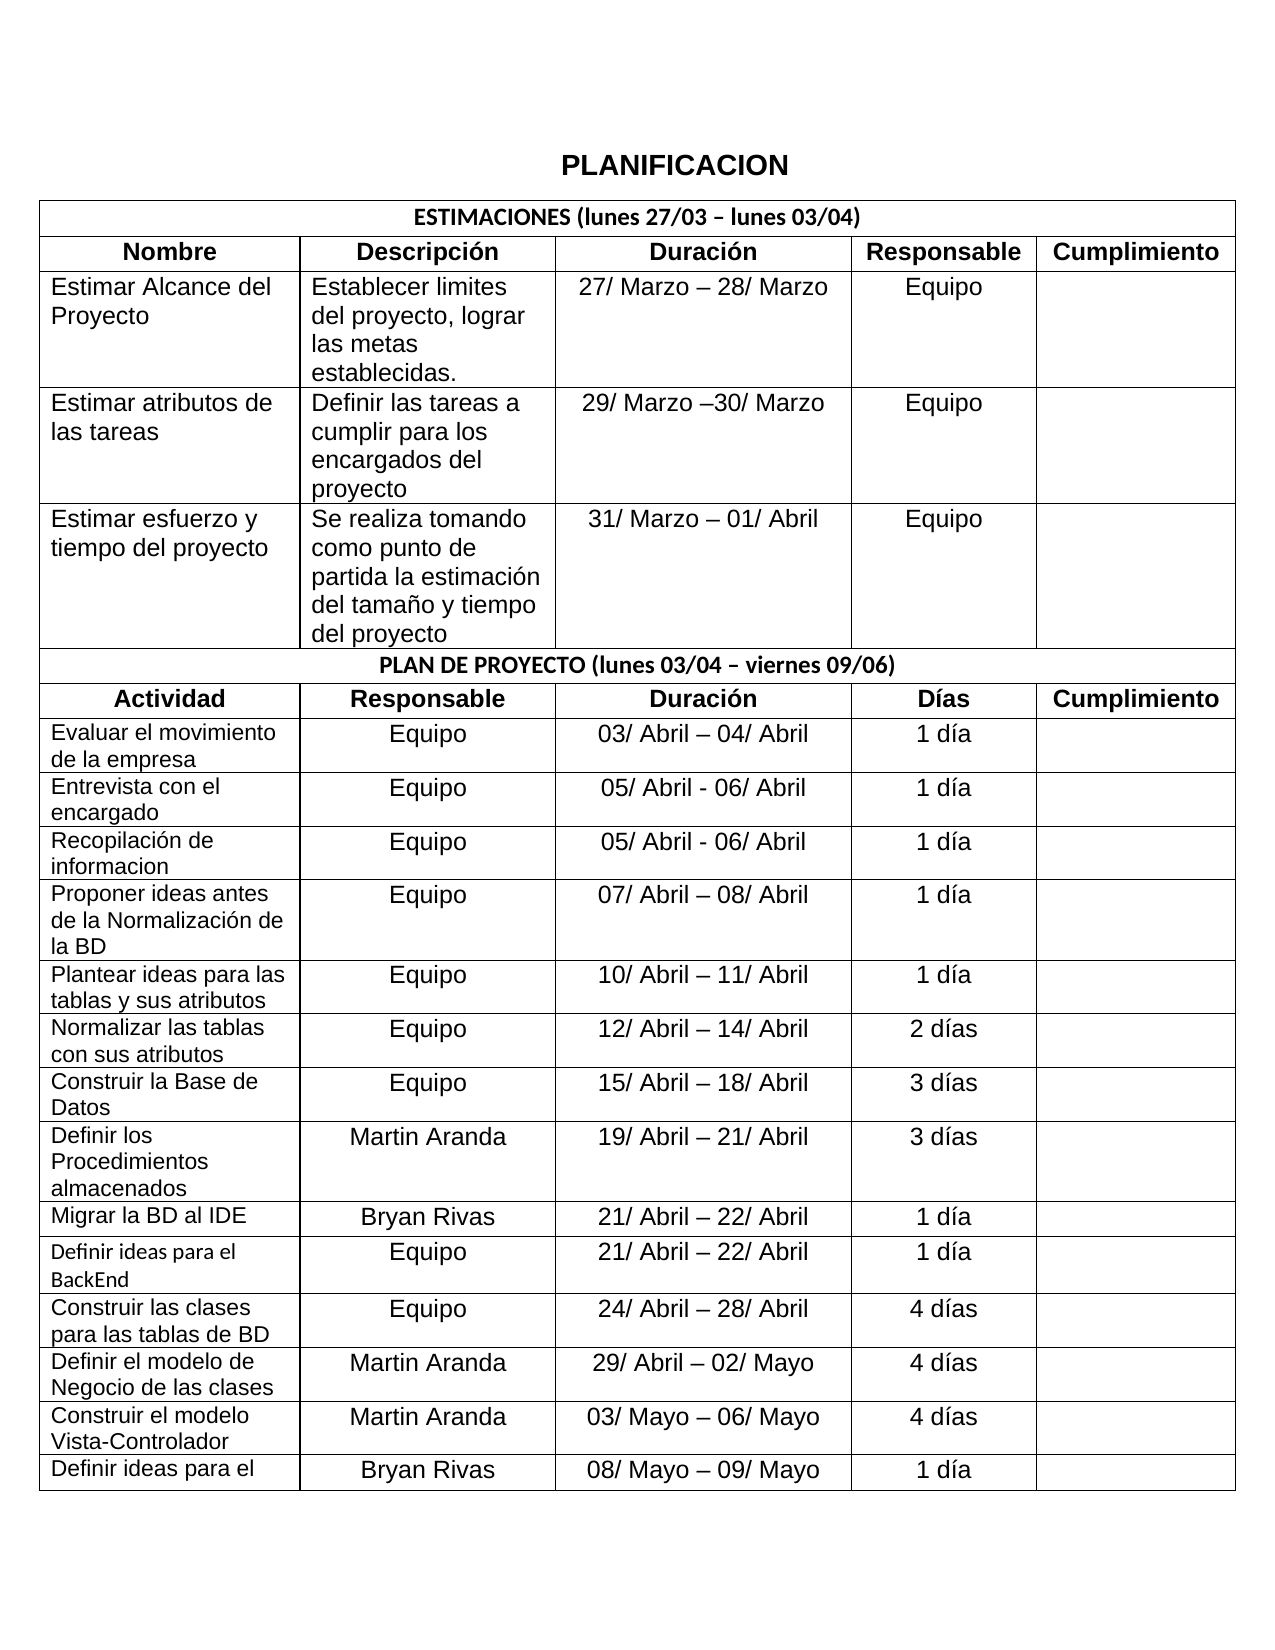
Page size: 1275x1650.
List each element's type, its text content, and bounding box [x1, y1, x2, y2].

table_cell Establecer limites del proyecto, lograr las metas establecidas. [301, 272, 555, 387]
table_header ESTIMACIONES (lunes 27/03 – lunes 03/04) [40, 201, 1235, 236]
table_cell 4 días [852, 1348, 1036, 1401]
table_cell Bryan Rivas [301, 1455, 555, 1489]
table_cell 03/ Abril – 04/ Abril [556, 719, 851, 772]
table_cell Recopilación de informacion [40, 827, 299, 879]
table_cell Descripción [301, 237, 555, 271]
table_cell Migrar la BD al IDE [40, 1202, 299, 1236]
table_cell [1037, 1348, 1235, 1401]
table_cell 19/ Abril – 21/ Abril [556, 1122, 851, 1201]
table_cell 31/ Marzo – 01/ Abril [556, 504, 851, 648]
table_cell 29/ Marzo –30/ Marzo [556, 388, 851, 503]
table_cell Cumplimiento [1037, 237, 1235, 271]
table_cell Nombre [40, 237, 299, 271]
table_cell Duración [556, 237, 851, 271]
table_cell Equipo [852, 388, 1036, 503]
table_cell 15/ Abril – 18/ Abril [556, 1068, 851, 1121]
table_cell Normalizar las tablas con sus atributos [40, 1014, 299, 1067]
table_cell 03/ Mayo – 06/ Mayo [556, 1402, 851, 1454]
table_cell 1 día [852, 827, 1036, 879]
table_cell [1037, 504, 1235, 648]
table_cell [1037, 827, 1235, 879]
table_cell 1 día [852, 1237, 1036, 1293]
table_cell Definir el modelo de Negocio de las clases [40, 1348, 299, 1401]
table_cell [1037, 961, 1235, 1013]
table_cell Equipo [301, 1294, 555, 1347]
table_cell [1037, 1402, 1235, 1454]
table_cell 12/ Abril – 14/ Abril [556, 1014, 851, 1067]
table_cell Martin Aranda [301, 1122, 555, 1201]
table_cell [1037, 1237, 1235, 1293]
table_cell Construir las clases para las tablas de BD [40, 1294, 299, 1347]
table_cell [1037, 1014, 1235, 1067]
table_cell [1037, 1068, 1235, 1121]
table_cell [1037, 1202, 1235, 1236]
table_cell Cumplimiento [1037, 684, 1235, 718]
table_cell Equipo [852, 504, 1036, 648]
table_cell [1037, 1294, 1235, 1347]
table_cell Equipo [301, 827, 555, 879]
list PLANIFICACION [252, 148, 1098, 181]
table_cell Martin Aranda [301, 1402, 555, 1454]
table_cell Responsable [301, 684, 555, 718]
table_cell 21/ Abril – 22/ Abril [556, 1202, 851, 1236]
table_cell Estimar atributos de las tareas [40, 388, 299, 503]
table_cell 1 día [852, 773, 1036, 826]
table_cell 07/ Abril – 08/ Abril [556, 880, 851, 959]
table_cell Se realiza tomando como punto de partida la estimación del tamaño y tiempo del proyecto [301, 504, 555, 648]
table_cell Definir las tareas a cumplir para los encargados del proyecto [301, 388, 555, 503]
table_cell 1 día [852, 880, 1036, 959]
table_cell [1037, 1122, 1235, 1201]
table_cell Días [852, 684, 1036, 718]
table_cell Equipo [852, 272, 1036, 387]
table_cell 1 día [852, 1202, 1036, 1236]
table_cell Equipo [301, 719, 555, 772]
table_cell 29/ Abril – 02/ Mayo [556, 1348, 851, 1401]
table_cell [1037, 719, 1235, 772]
table_cell [1037, 773, 1235, 826]
table_cell 1 día [852, 961, 1036, 1013]
table_cell Estimar esfuerzo y tiempo del proyecto [40, 504, 299, 648]
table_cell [40, 1455, 299, 1489]
table_cell Evaluar el movimiento de la empresa [40, 719, 299, 772]
table_cell [1037, 880, 1235, 959]
table_cell Actividad [40, 684, 299, 718]
table_cell Equipo [301, 961, 555, 1013]
table_cell Estimar Alcance del Proyecto [40, 272, 299, 387]
table_cell Equipo [301, 880, 555, 959]
table_cell 4 días [852, 1402, 1036, 1454]
table_cell Equipo [301, 1237, 555, 1293]
table_cell PLAN DE PROYECTO (lunes 03/04 – viernes 09/06) [40, 649, 1235, 683]
table_cell Equipo [301, 1014, 555, 1067]
table_cell 1 día [852, 1455, 1036, 1489]
table_cell Plantear ideas para las tablas y sus atributos [40, 961, 299, 1013]
table_cell 24/ Abril – 28/ Abril [556, 1294, 851, 1347]
table_cell 3 días [852, 1068, 1036, 1121]
table_cell Definir ideas para el BackEnd [40, 1237, 299, 1293]
table_cell 3 días [852, 1122, 1036, 1201]
table_cell 27/ Marzo – 28/ Marzo [556, 272, 851, 387]
table_cell 10/ Abril – 11/ Abril [556, 961, 851, 1013]
table_cell Bryan Rivas [301, 1202, 555, 1236]
table_cell [1037, 272, 1235, 387]
table_cell Martin Aranda [301, 1348, 555, 1401]
table_cell 05/ Abril - 06/ Abril [556, 827, 851, 879]
table_cell 05/ Abril - 06/ Abril [556, 773, 851, 826]
table_cell Definir los Procedimientos almacenados [40, 1122, 299, 1201]
table_cell Construir el modelo Vista-Controlador [40, 1402, 299, 1454]
table_cell Construir la Base de Datos [40, 1068, 299, 1121]
table_cell 21/ Abril – 22/ Abril [556, 1237, 851, 1293]
table_cell [1037, 388, 1235, 503]
table_cell 2 días [852, 1014, 1036, 1067]
table_cell Equipo [301, 1068, 555, 1121]
table_cell Entrevista con el encargado [40, 773, 299, 826]
table_cell 4 días [852, 1294, 1036, 1347]
table_cell Duración [556, 684, 851, 718]
table_cell 1 día [852, 719, 1036, 772]
table_cell 08/ Mayo – 09/ Mayo [556, 1455, 851, 1489]
table_cell Equipo [301, 773, 555, 826]
table_cell [1037, 1455, 1235, 1489]
table_cell Responsable [852, 237, 1036, 271]
table_cell Proponer ideas antes de la Normalización de la BD [40, 880, 299, 959]
